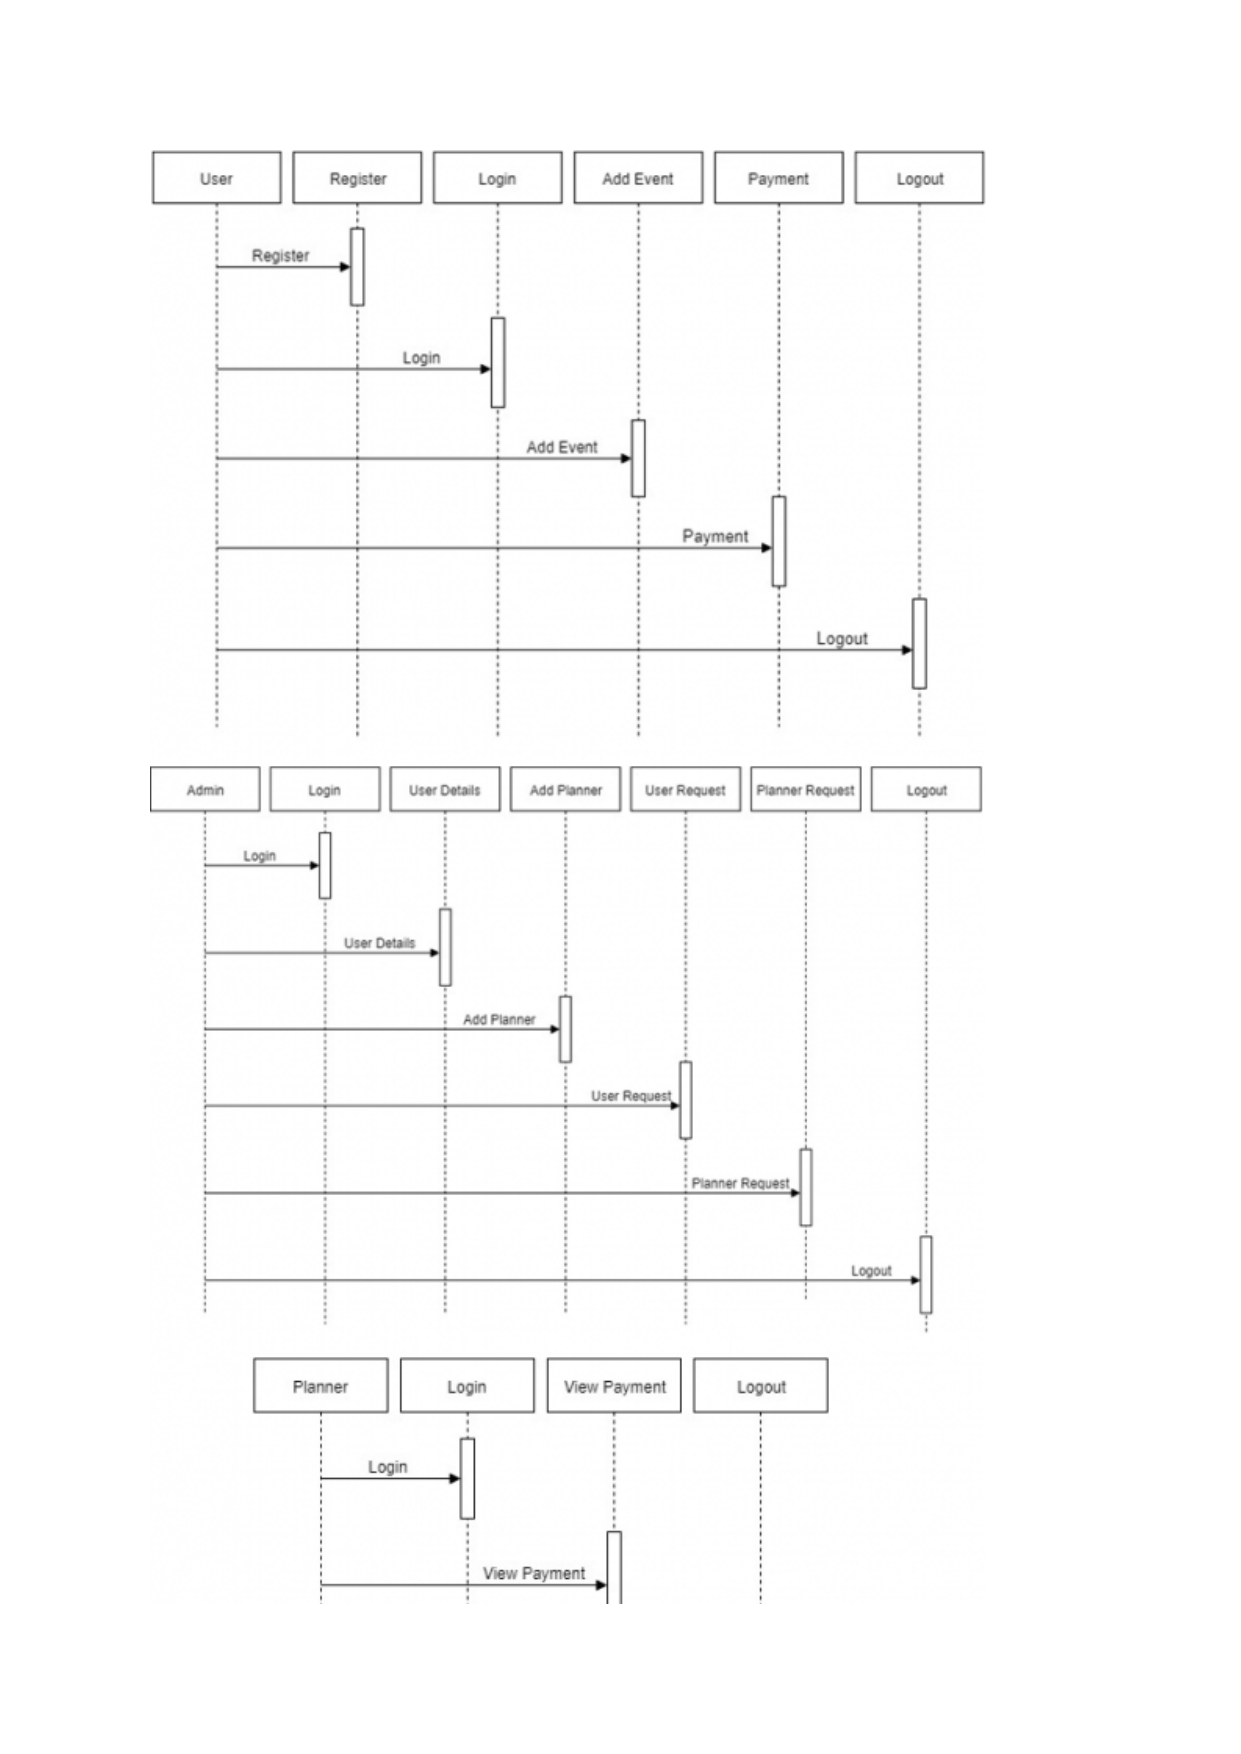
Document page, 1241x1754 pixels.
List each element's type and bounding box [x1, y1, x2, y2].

picture [150, 150, 987, 1604]
